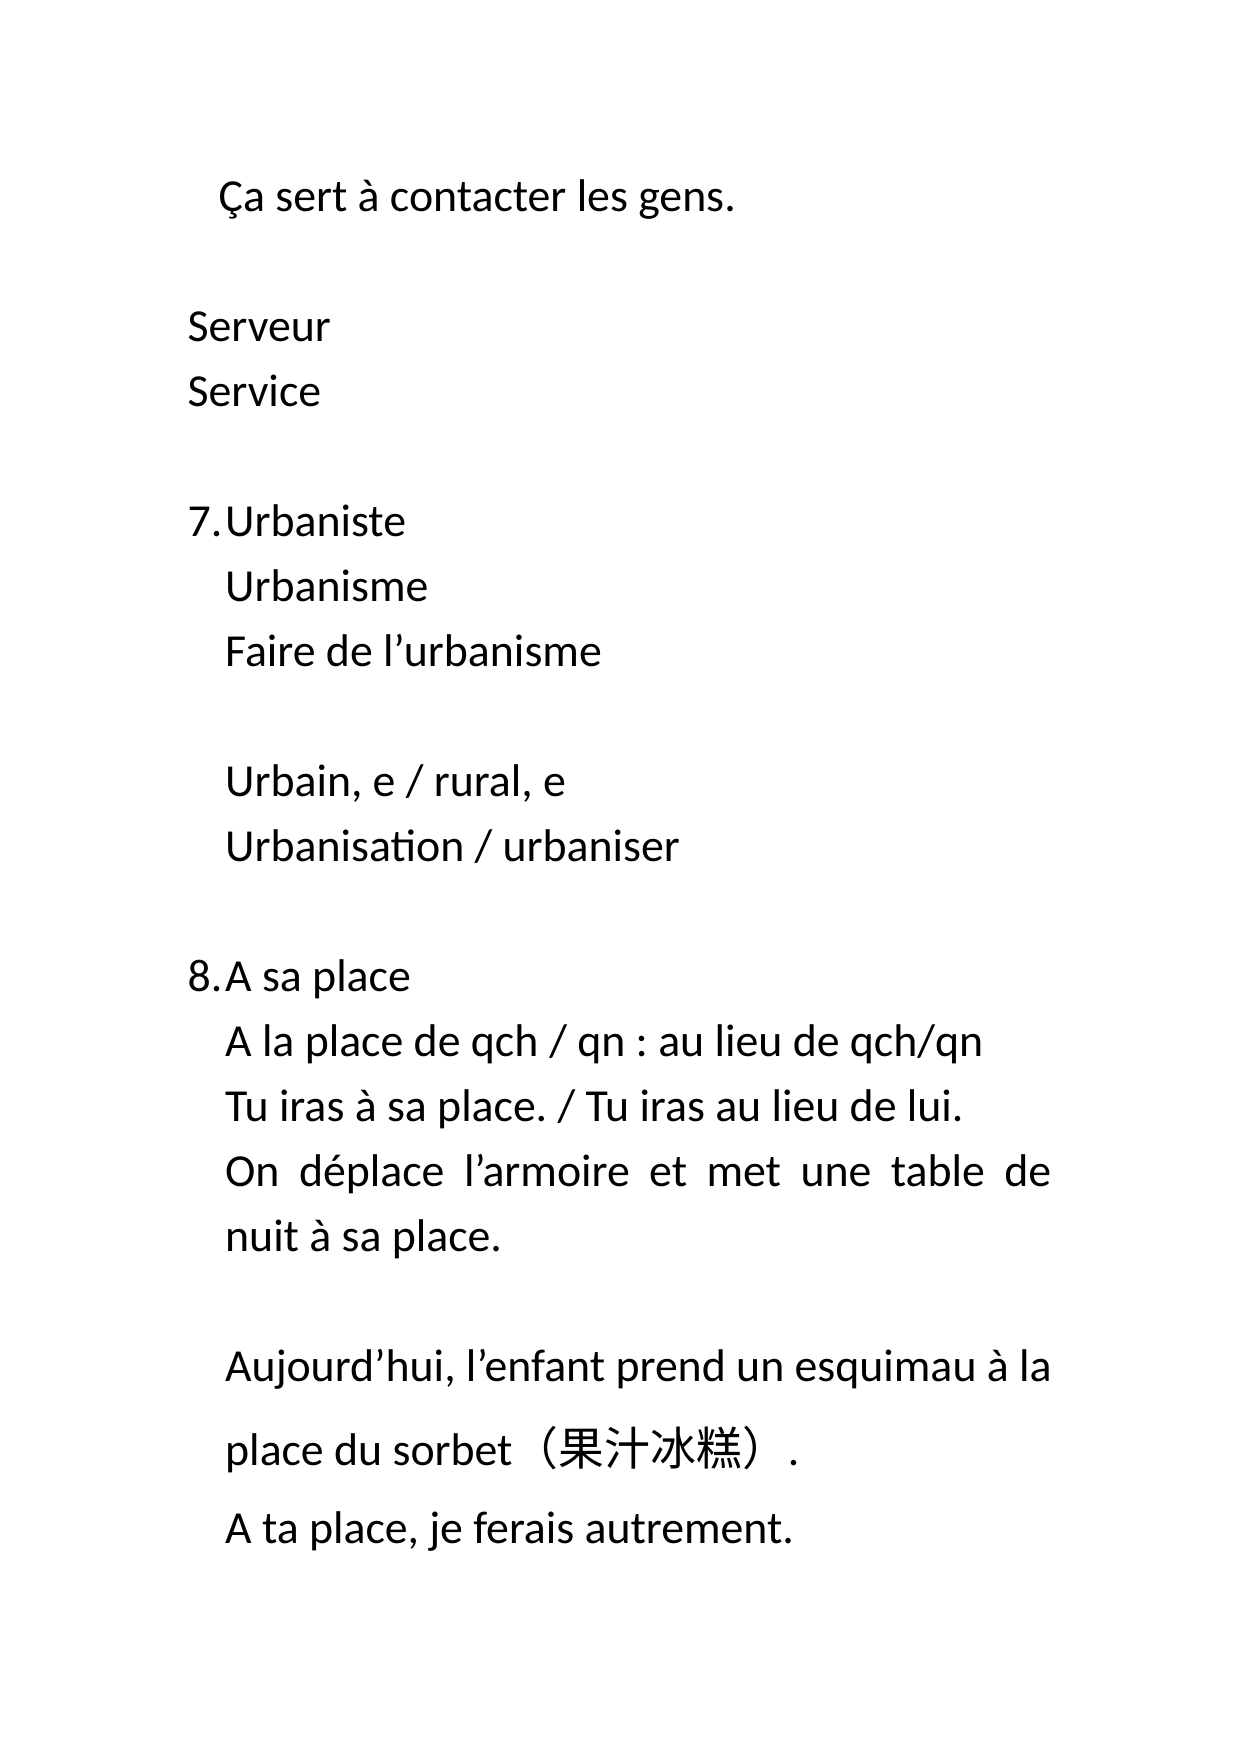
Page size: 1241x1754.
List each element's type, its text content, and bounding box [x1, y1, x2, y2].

list Urbanisme [225, 552, 1053, 617]
list A la place de qch / qn : au lieu de qch/qn [225, 1007, 1053, 1072]
list Tu iras à sa place. / Tu iras au lieu de lui. [225, 1072, 1053, 1137]
list A sa place [187, 942, 1053, 1007]
list A ta place, je ferais autrement. [225, 1494, 1053, 1559]
list Aujourd’hui, l’enfant prend un esquimau à la place du sorbet（果汁冰糕）. [225, 1332, 1053, 1494]
list Faire de l’urbanisme [225, 617, 1053, 682]
list Urbanisation / urbaniser [225, 812, 1053, 877]
text Ça sert à contacter les gens. [187, 162, 1053, 227]
list Urbain, e / rural, e [225, 747, 1053, 812]
list Urbaniste [187, 487, 1053, 552]
text Service [187, 357, 1053, 422]
text Serveur [187, 292, 1053, 357]
list On déplace l’armoire et met une table de nuit à sa place. [225, 1137, 1053, 1267]
